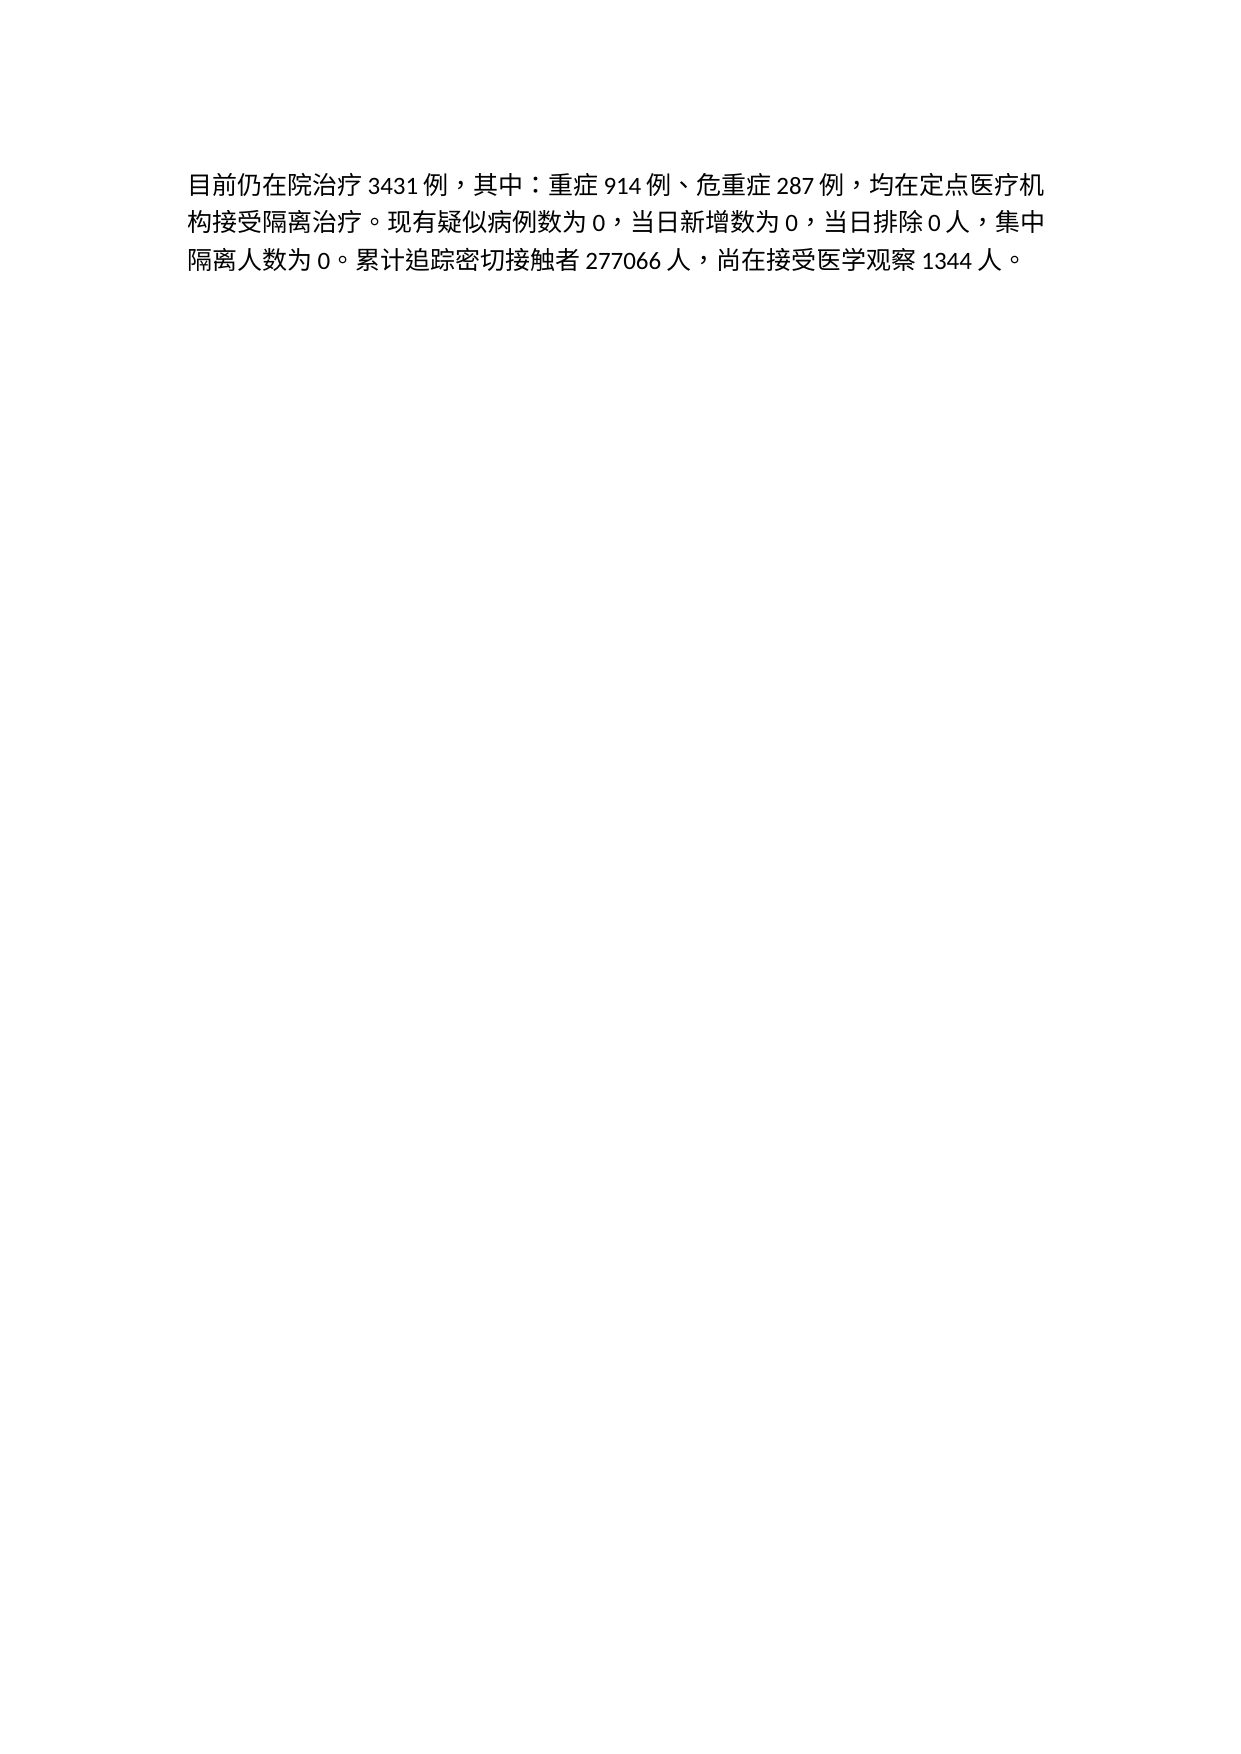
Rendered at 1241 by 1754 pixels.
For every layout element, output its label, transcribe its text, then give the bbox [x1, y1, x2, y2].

text 目前仍在院治疗3431例，其中：重症914例、危重症287例，均在定点医疗机构接受隔离治疗。现有疑似病例数为0，当日新增数为0，当日排除0人，集中隔离人数为0。累计追踪密切接触者277066人，尚在接受医学观察1344人。 [187, 164, 1053, 277]
